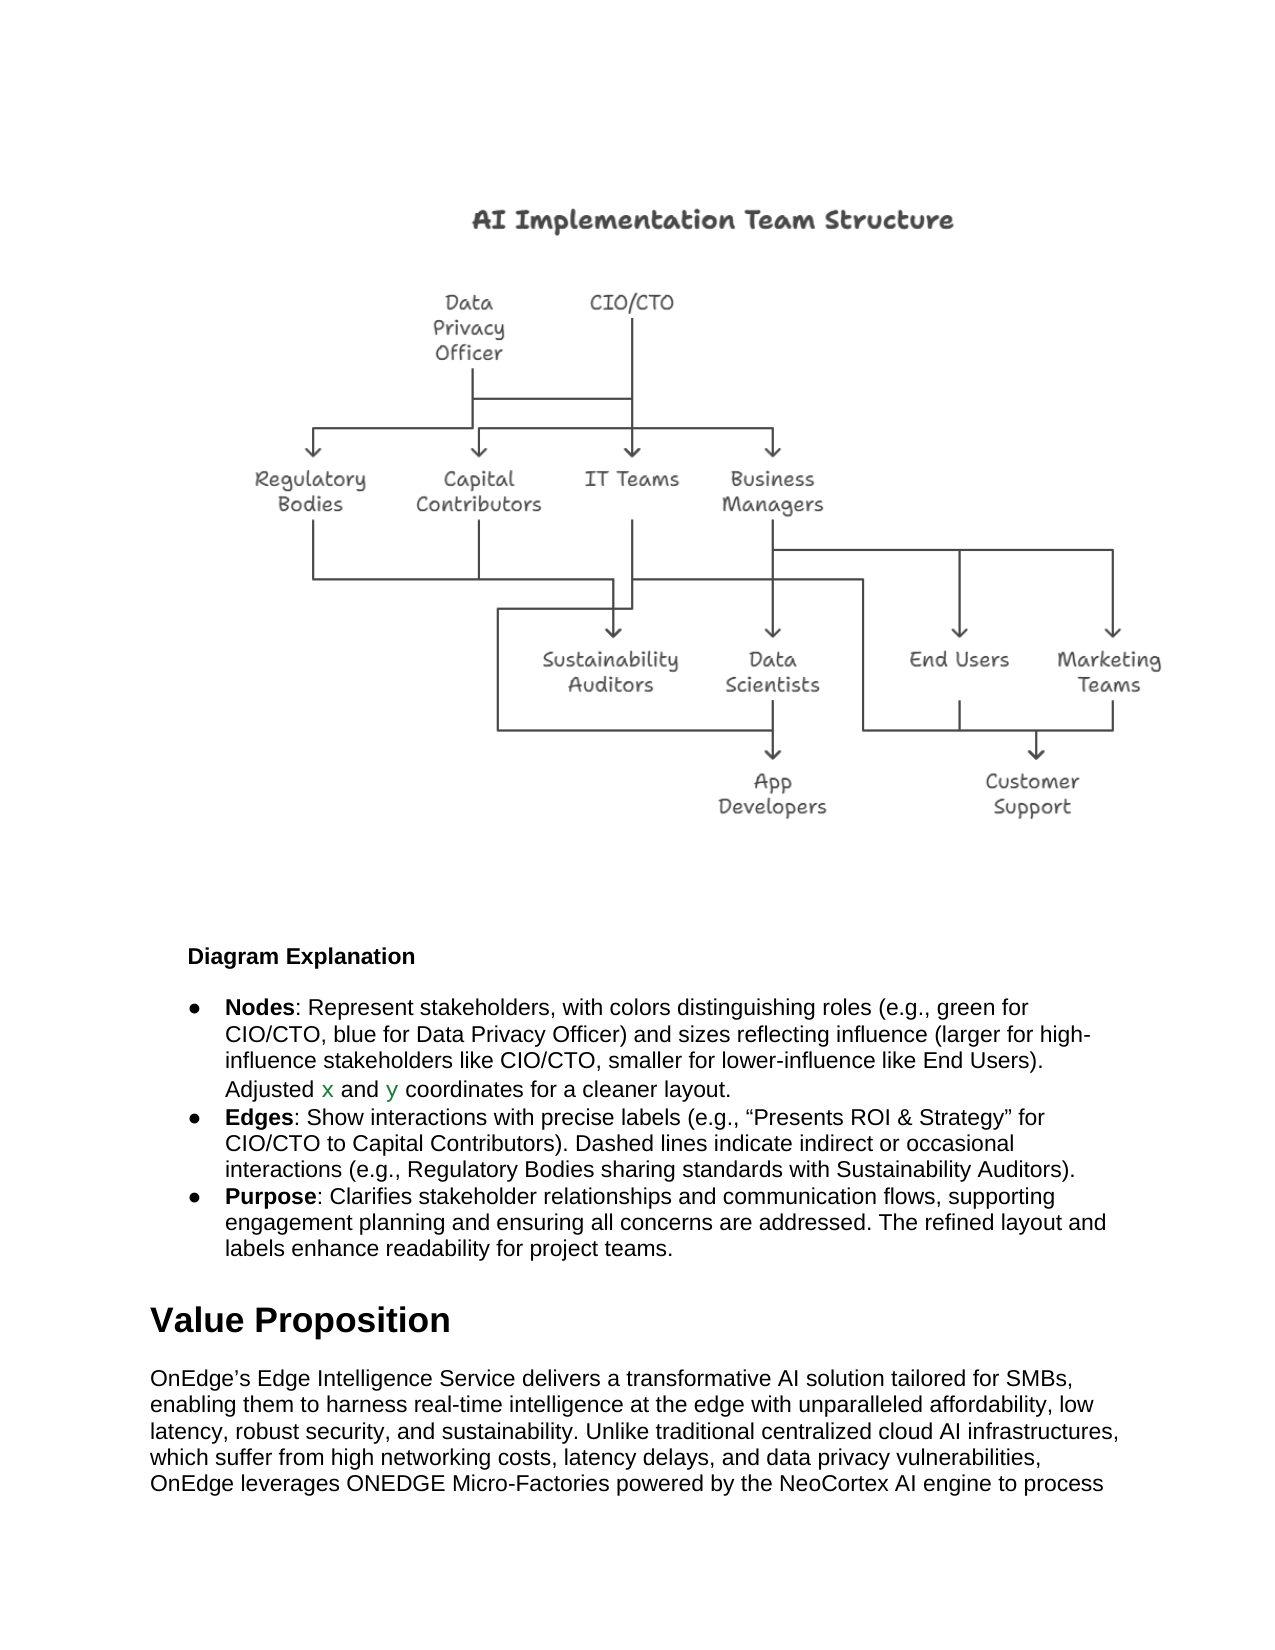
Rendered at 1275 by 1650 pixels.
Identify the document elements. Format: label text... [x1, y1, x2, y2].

list Purpose: Clarifies stakeholder relationships and communication flows, supporting engagement planning and ensuring all concerns are addressed. The refined layout and labels enhance readability for project teams. [187, 1183, 1125, 1262]
list Edges: Show interactions with precise labels (e.g., “Presents ROI & Strategy” for CIO/CTO to Capital Contributors). Dashed lines indicate indirect or occasional interactions (e.g., Regulatory Bodies sharing standards with Sustainability Auditors). [187, 1104, 1125, 1183]
list Nodes: Represent stakeholders, with colors distinguishing roles (e.g., green for CIO/CTO, blue for Data Privacy Officer) and sizes reflecting influence (larger for high-influence stakeholders like CIO/CTO, smaller for lower-influence like End Users). Adjusted x and y coordinates for a cleaner layout. [187, 994, 1125, 1104]
subtitle Value Proposition [150, 1299, 1125, 1340]
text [150, 1365, 1125, 1497]
picture [225, 150, 1200, 867]
subtitle Diagram Explanation [187, 943, 1125, 969]
